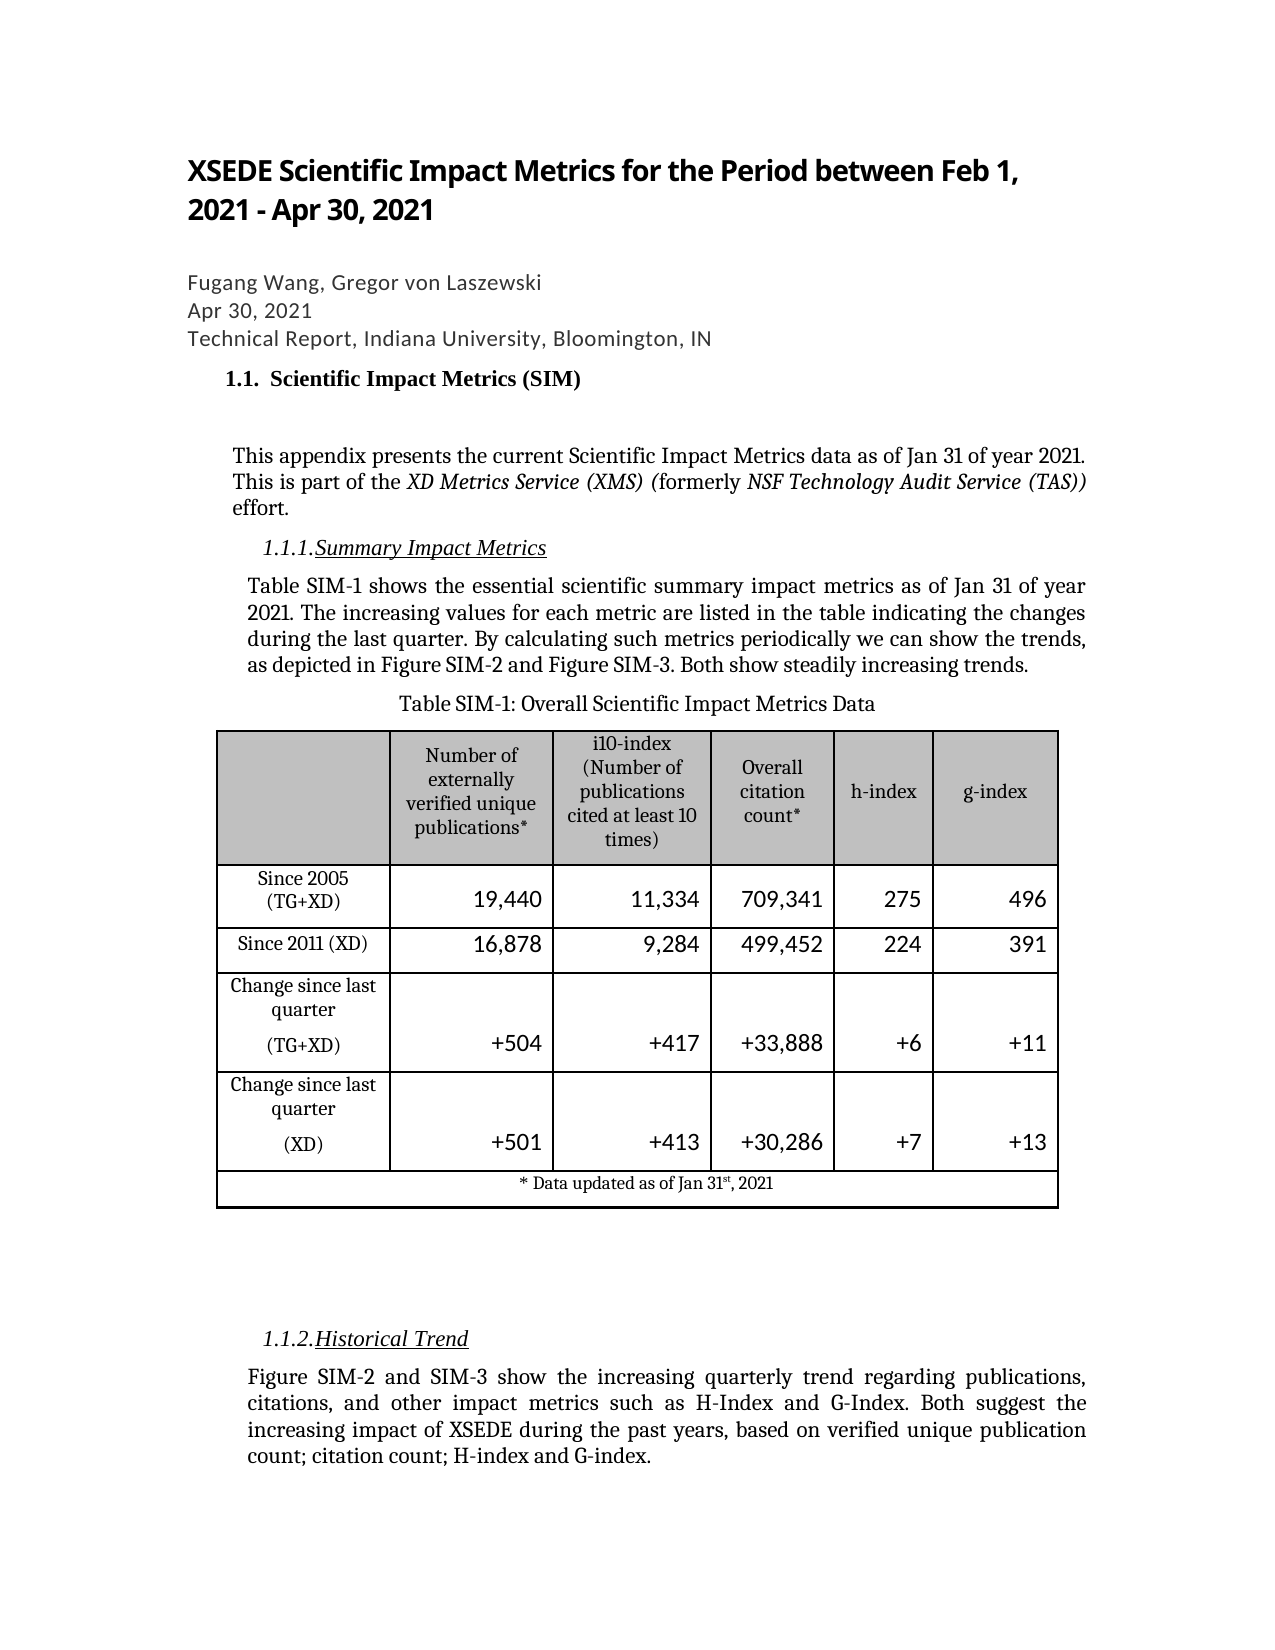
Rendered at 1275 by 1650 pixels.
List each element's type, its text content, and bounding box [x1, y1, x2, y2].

table_cell 19,440 [391, 866, 552, 927]
table_cell +13 [934, 1073, 1057, 1169]
table_cell 499,452 [712, 929, 833, 972]
subtitle Historical Trend [262, 1325, 1087, 1351]
text Table SIM-1: Overall Scientific Impact Metrics Data [187, 691, 1087, 717]
table_cell +413 [554, 1073, 710, 1169]
text This appendix presents the current Scientific Impact Metrics data as of Jan 31 of year 2021. This is part of the XD Metrics Service (XMS) (formerly NSF Technology Audit Service (TAS)) effort. [232, 442, 1087, 522]
title XSEDE Scientific Impact Metrics for the Period between Feb 1, 2021 - Apr 30, 2021 [187, 150, 1087, 229]
table_header Overall citation count* [712, 732, 833, 864]
table_header g-index [934, 732, 1057, 864]
text Figure SIM-2 and SIM-3 show the increasing quarterly trend regarding publications, citations, and other impact metrics such as H-Index and G-Index. Both suggest the increasing impact of XSEDE during the past years, based on verified unique publication count; citation count; H-index and G-index. [247, 1364, 1087, 1469]
table_cell Since 2005 (TG+XD) [218, 866, 389, 927]
table_cell 16,878 [391, 929, 552, 972]
table_cell * Data updated as of Jan 31st, 2021 [218, 1172, 1057, 1206]
table_header Number of externally verified unique publications* [391, 732, 552, 864]
table_cell +33,888 [712, 974, 833, 1071]
table_cell Change since last quarter (XD) [218, 1073, 389, 1169]
table_cell 9,284 [554, 929, 710, 972]
table_cell 275 [835, 866, 932, 927]
table_cell 391 [934, 929, 1057, 972]
text Fugang Wang, Gregor von Laszewski Apr 30, 2021 Technical Report, Indiana University, Bloomington, IN [187, 268, 1087, 352]
text Table SIM-1 shows the essential scientific summary impact metrics as of Jan 31 of year 2021. The increasing values for each metric are listed in the table indicating the changes during the last quarter. By calculating such metrics periodically we can show the trends, as depicted in Figure SIM-2 and Figure SIM-3. Both show steadily increasing trends. [247, 573, 1087, 678]
table_cell +417 [554, 974, 710, 1071]
table_cell 709,341 [712, 866, 833, 927]
table_cell Change since last quarter (TG+XD) [218, 974, 389, 1071]
table_header i10-index (Number of publications cited at least 10 times) [554, 732, 710, 864]
table_cell +6 [835, 974, 932, 1071]
table_cell +11 [934, 974, 1057, 1071]
subtitle Summary Impact Metrics [262, 534, 1087, 560]
table_cell 11,334 [554, 866, 710, 927]
subtitle Scientific Impact Metrics (SIM) [225, 365, 1087, 391]
table_cell 224 [835, 929, 932, 972]
table_cell 496 [934, 866, 1057, 927]
table_header h-index [835, 732, 932, 864]
table_cell +30,286 [712, 1073, 833, 1169]
table_cell Since 2011 (XD) [218, 929, 389, 972]
table_header [218, 732, 389, 864]
table_cell +7 [835, 1073, 932, 1169]
table_cell +504 [391, 974, 552, 1071]
table_cell +501 [391, 1073, 552, 1169]
